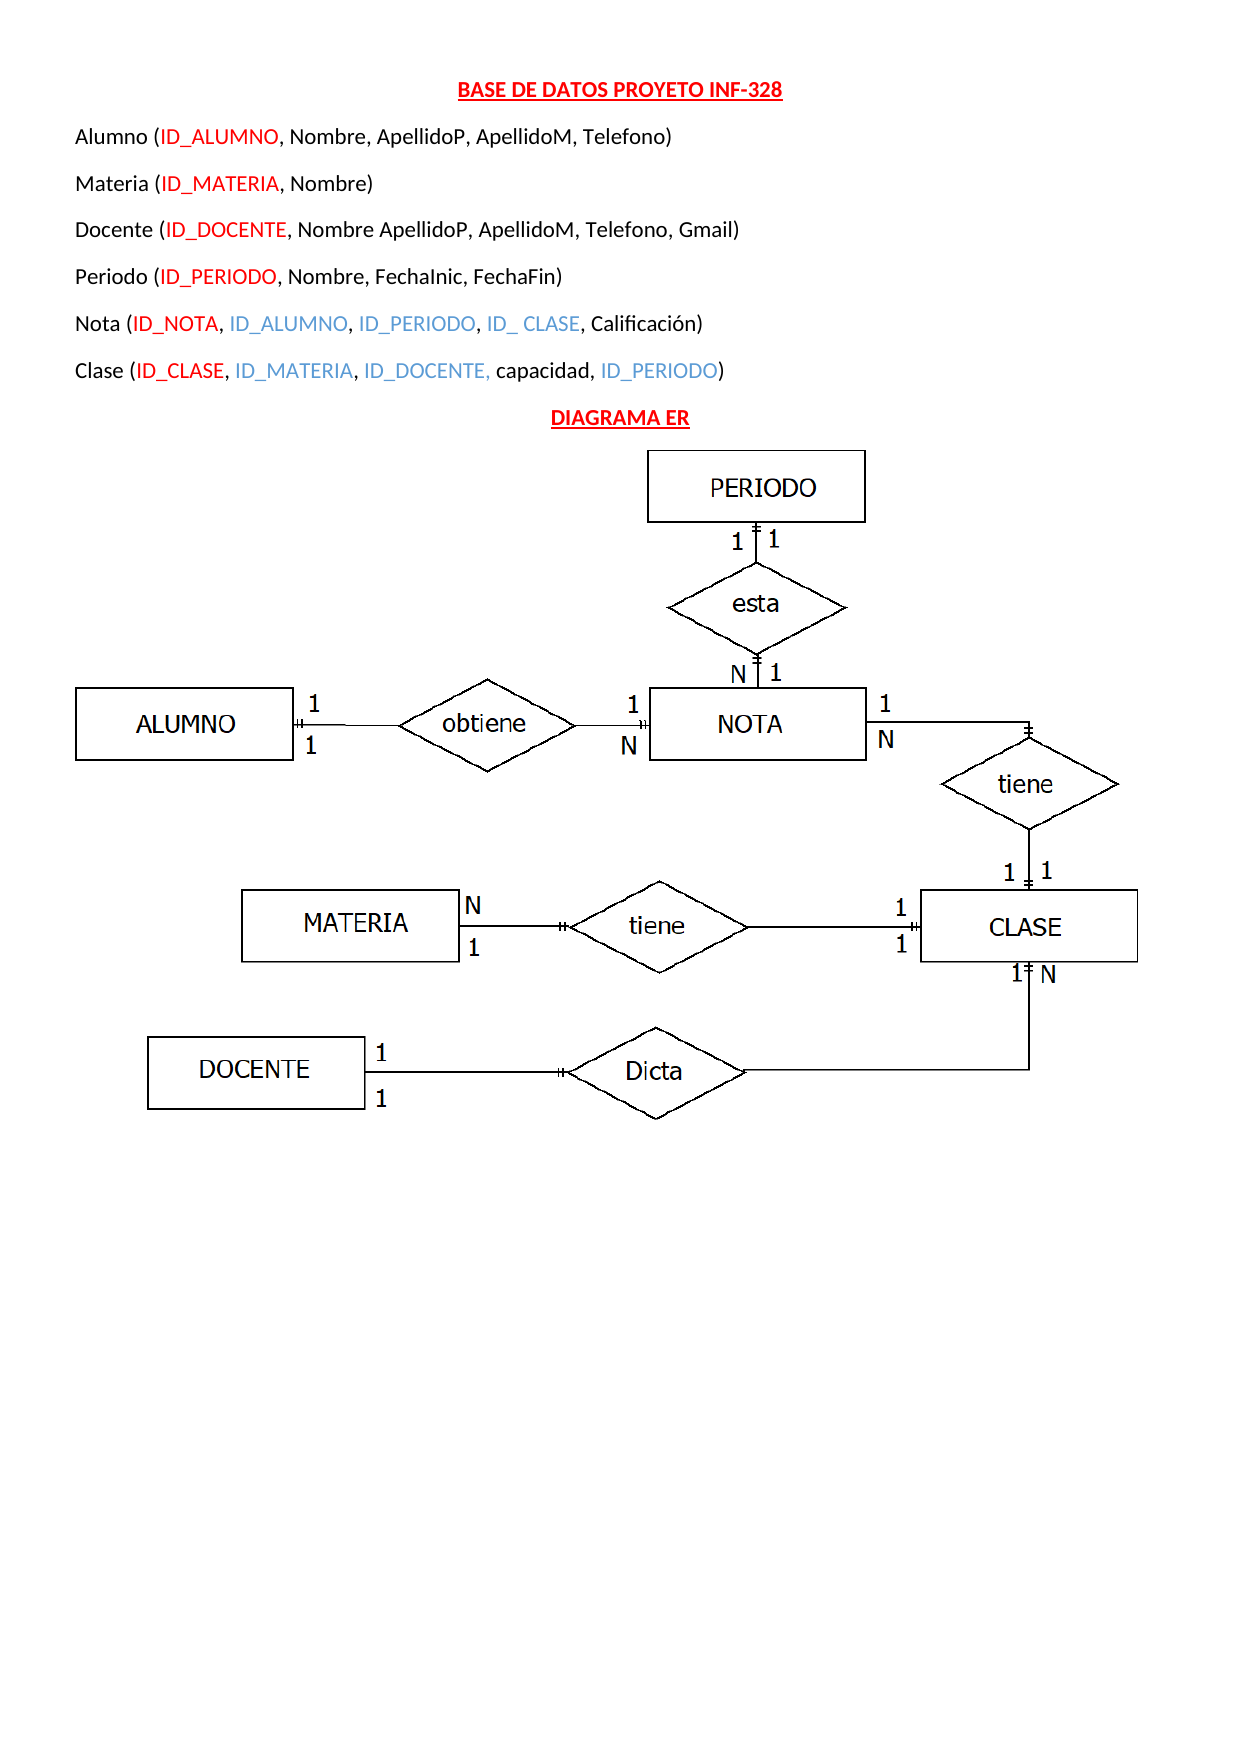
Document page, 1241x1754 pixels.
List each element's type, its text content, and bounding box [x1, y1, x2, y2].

text Clase (ID_CLASE, ID_MATERIA, ID_DOCENTE, capacidad, ID_PERIODO) [75, 356, 1165, 384]
picture [75, 450, 1138, 1120]
text BASE DE DATOS PROYETO INF-328 [75, 75, 1165, 103]
text Nota (ID_NOTA, ID_ALUMNO, ID_PERIODO, ID_ CLASE, Calificación) [75, 309, 1165, 337]
text Docente (ID_DOCENTE, Nombre ApellidoP, ApellidoM, Telefono, Gmail) [75, 216, 1165, 244]
text DIAGRAMA ER [75, 403, 1165, 431]
text Periodo (ID_PERIODO, Nombre, FechaInic, FechaFin) [75, 262, 1165, 291]
text Alumno (ID_ALUMNO, Nombre, ApellidoP, ApellidoM, Telefono) [75, 122, 1165, 150]
text Materia (ID_MATERIA, Nombre) [75, 169, 1165, 197]
